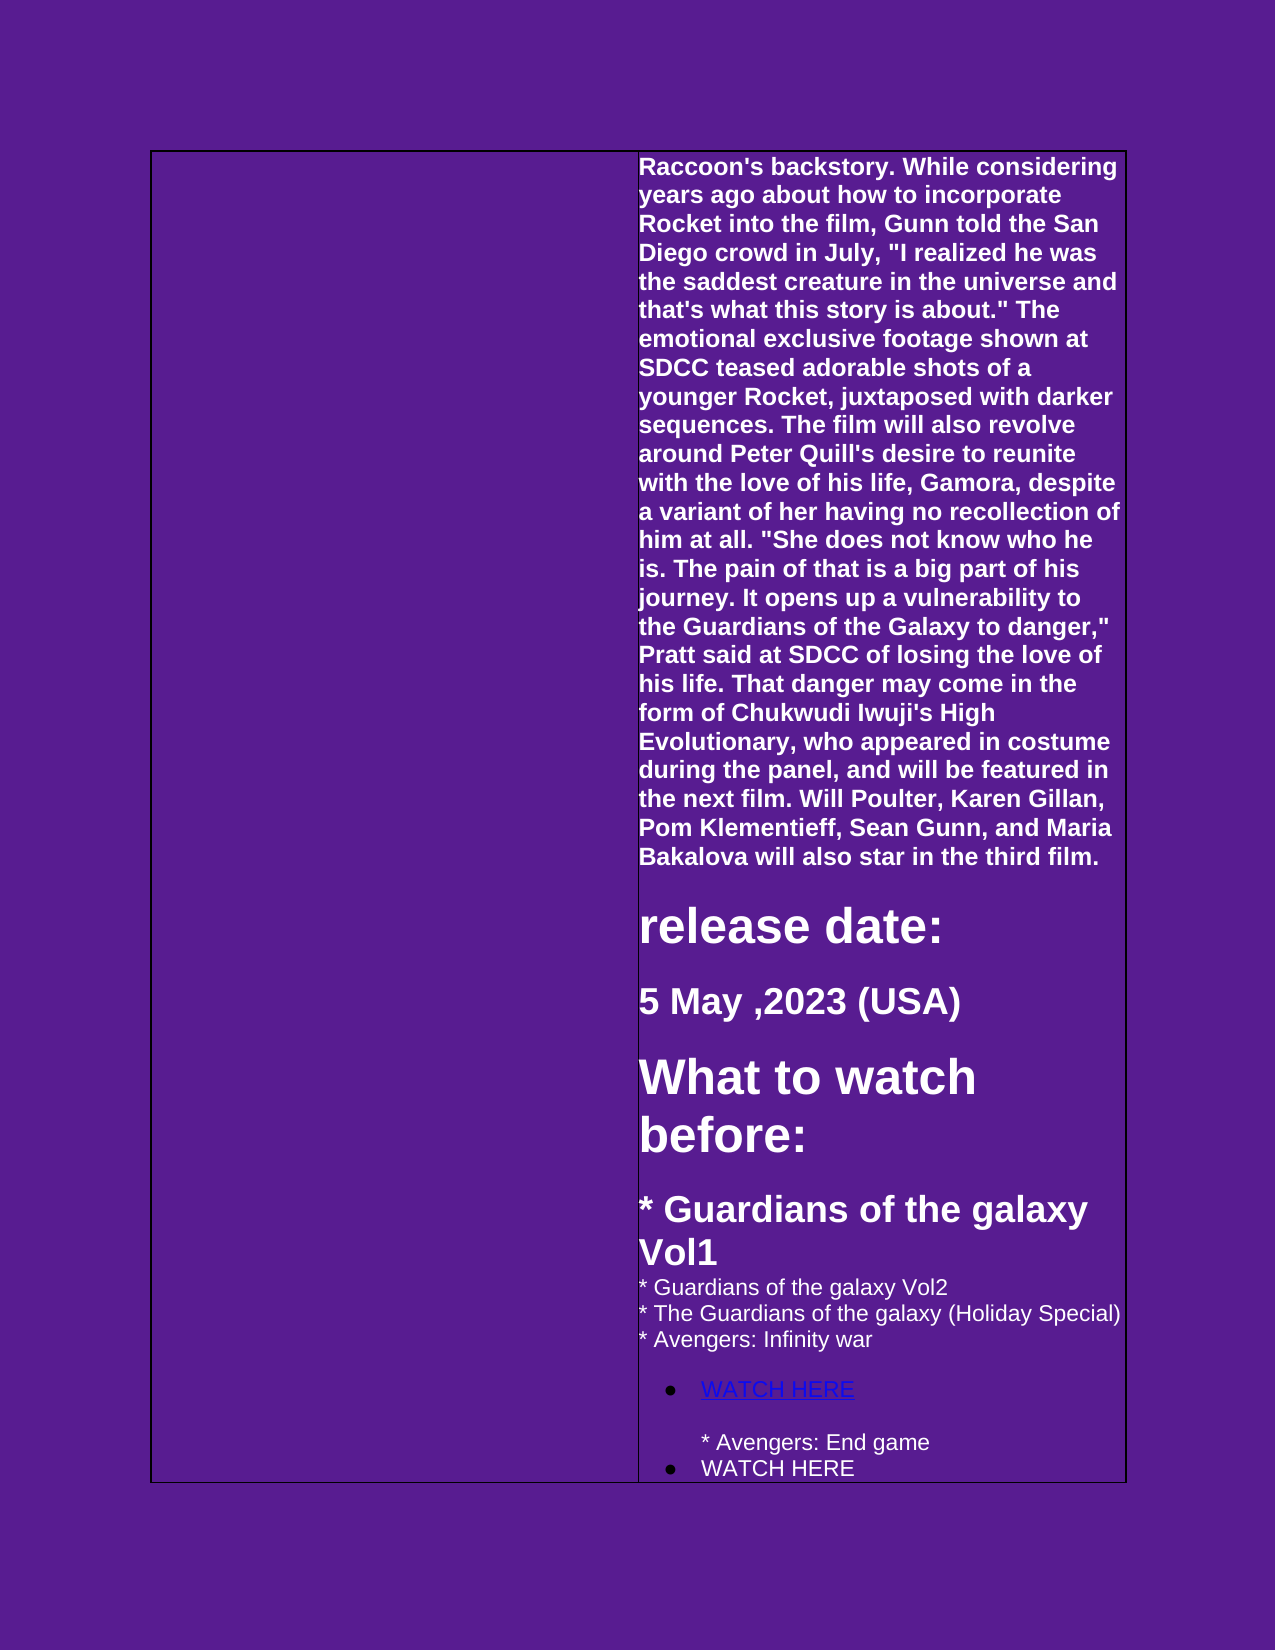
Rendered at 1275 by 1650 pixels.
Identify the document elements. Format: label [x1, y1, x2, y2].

table_header [152, 152, 638, 1482]
table_header [639, 152, 1125, 1482]
